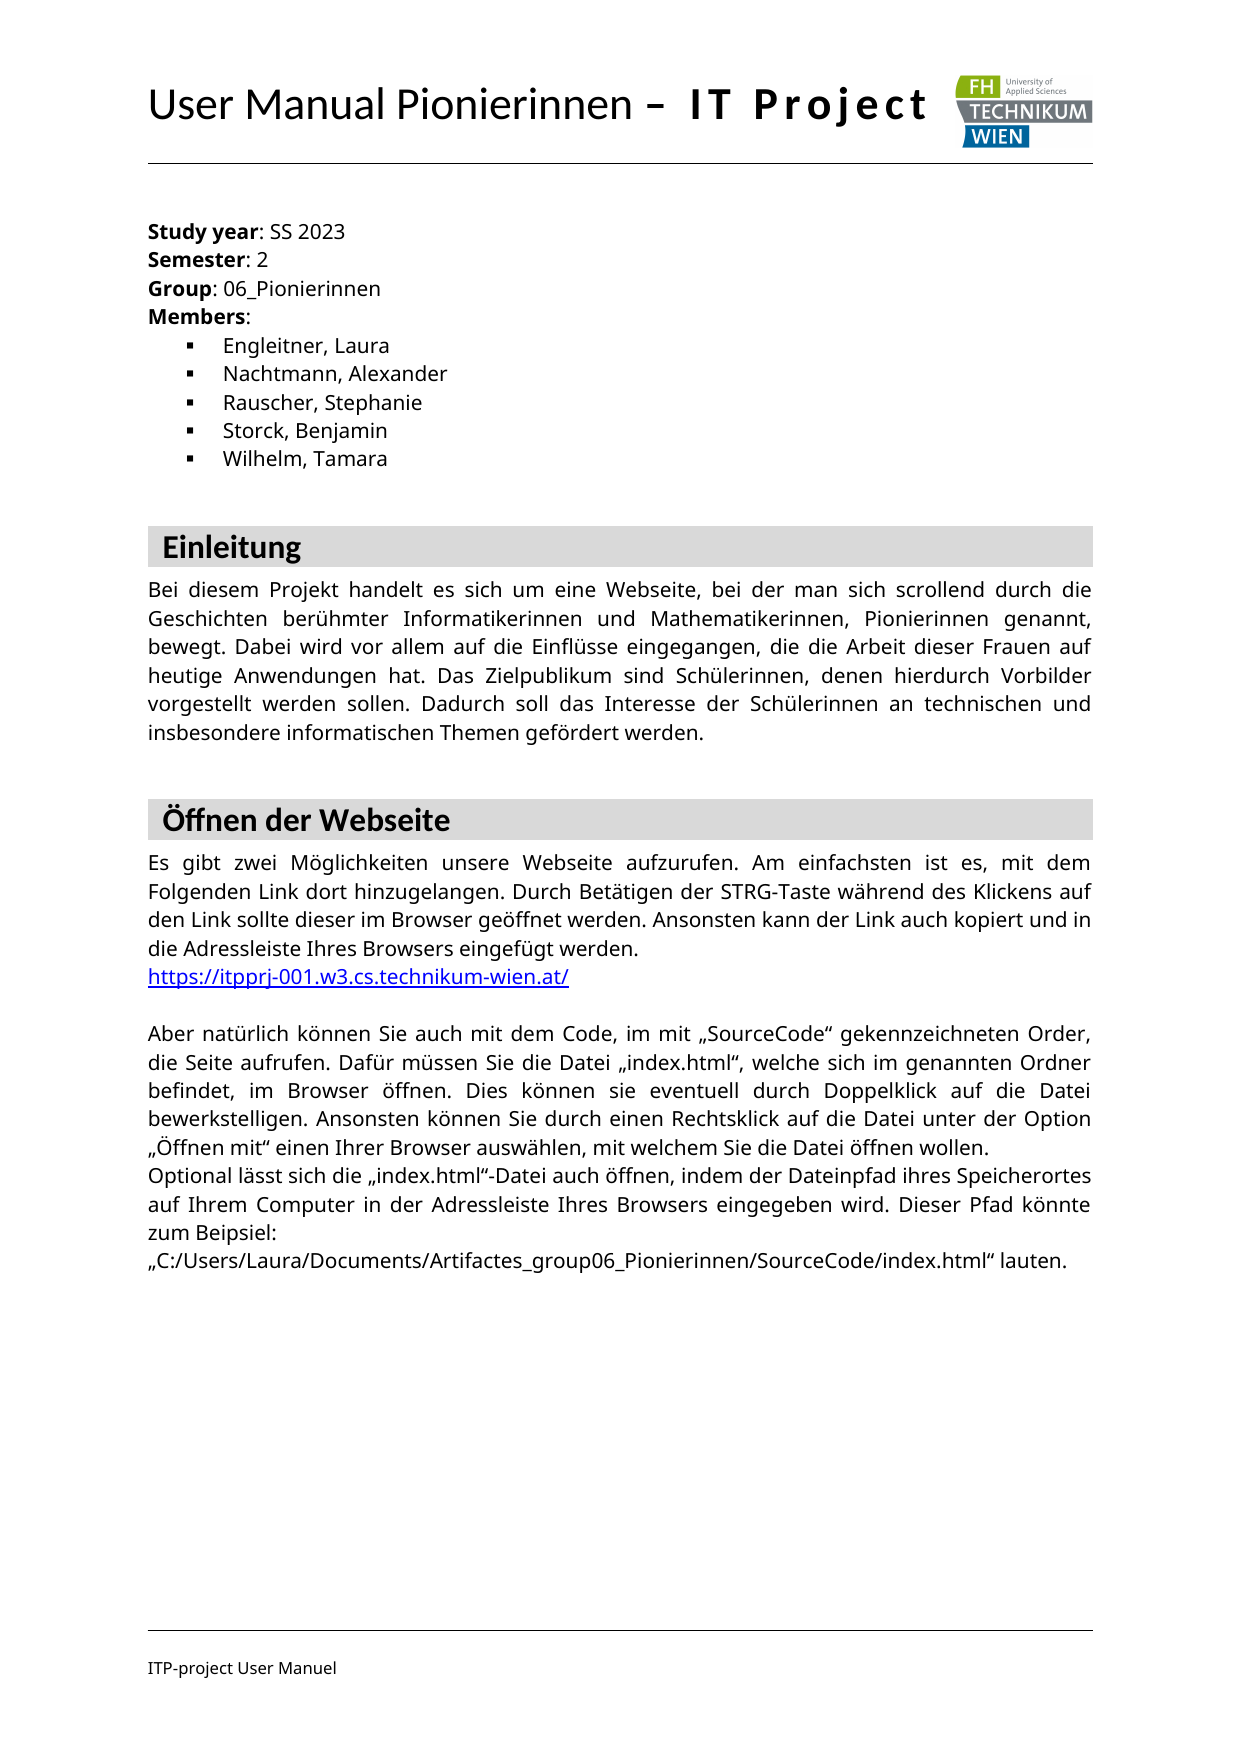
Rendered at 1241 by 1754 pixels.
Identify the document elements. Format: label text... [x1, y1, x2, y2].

text https://itpprj-001.w3.cs.technikum-wien.at/ [148, 962, 1093, 991]
text Study year: SS 2023 [148, 217, 1093, 245]
text Es gibt zwei Möglichkeiten unsere Webseite aufzurufen. Am einfachsten ist es, mit dem Folgenden Link dort hinzugelangen. Durch Betätigen der STRG-Taste während des Klickens auf den Link sollte dieser im Browser geöffnet werden. Ansonsten kann der Link auch kopiert und in die Adressleiste Ihres Browsers eingefügt werden. [148, 848, 1093, 962]
text Semester: 2 [148, 245, 1093, 274]
text „C:/Users/Laura/Documents/Artifactes_group06_Pionierinnen/SourceCode/index.html“ lauten. [148, 1247, 1093, 1275]
text Optional lässt sich die „index.html“-Datei auch öffnen, indem der Dateinpfad ihres Speicherortes auf Ihrem Computer in der Adressleiste Ihres Browsers eingegeben wird. Dieser Pfad könnte zum Beipsiel: [148, 1161, 1093, 1247]
text Members: [148, 302, 1093, 331]
list Wilhelm, Tamara [185, 444, 1093, 473]
text Group: 06_Pionierinnen [148, 274, 1093, 302]
list Storck, Benjamin [185, 416, 1093, 444]
list Rauscher, Stephanie [185, 388, 1093, 416]
subtitle Einleitung [148, 526, 1093, 567]
list Nachtmann, Alexander [185, 359, 1093, 388]
subtitle Öffnen der Webseite [148, 799, 1093, 840]
text Bei diesem Projekt handelt es sich um eine Webseite, bei der man sich scrollend durch die Geschichten berühmter Informatikerinnen und Mathematikerinnen, Pionierinnen genannt, bewegt. Dabei wird vor allem auf die Einflüsse eingegangen, die die Arbeit dieser Frauen auf heutige Anwendungen hat. Das Zielpublikum sind Schülerinnen, denen hierdurch Vorbilder vorgestellt werden sollen. Dadurch soll das Interesse der Schülerinnen an technischen und insbesondere informatischen Themen gefördert werden. [148, 575, 1093, 746]
list Engleitner, Laura [185, 331, 1093, 359]
text Aber natürlich können Sie auch mit dem Code, im mit „SourceCode“ gekennzeichneten Order, die Seite aufrufen. Dafür müssen Sie die Datei „index.html“, welche sich im genannten Ordner befindet, im Browser öffnen. Dies können sie eventuell durch Doppelklick auf die Datei bewerkstelligen. Ansonsten können Sie durch einen Rechtsklick auf die Datei unter der Option „Öffnen mit“ einen Ihrer Browser auswählen, mit welchem Sie die Datei öffnen wollen. [148, 1019, 1093, 1161]
picture [955, 75, 1093, 148]
